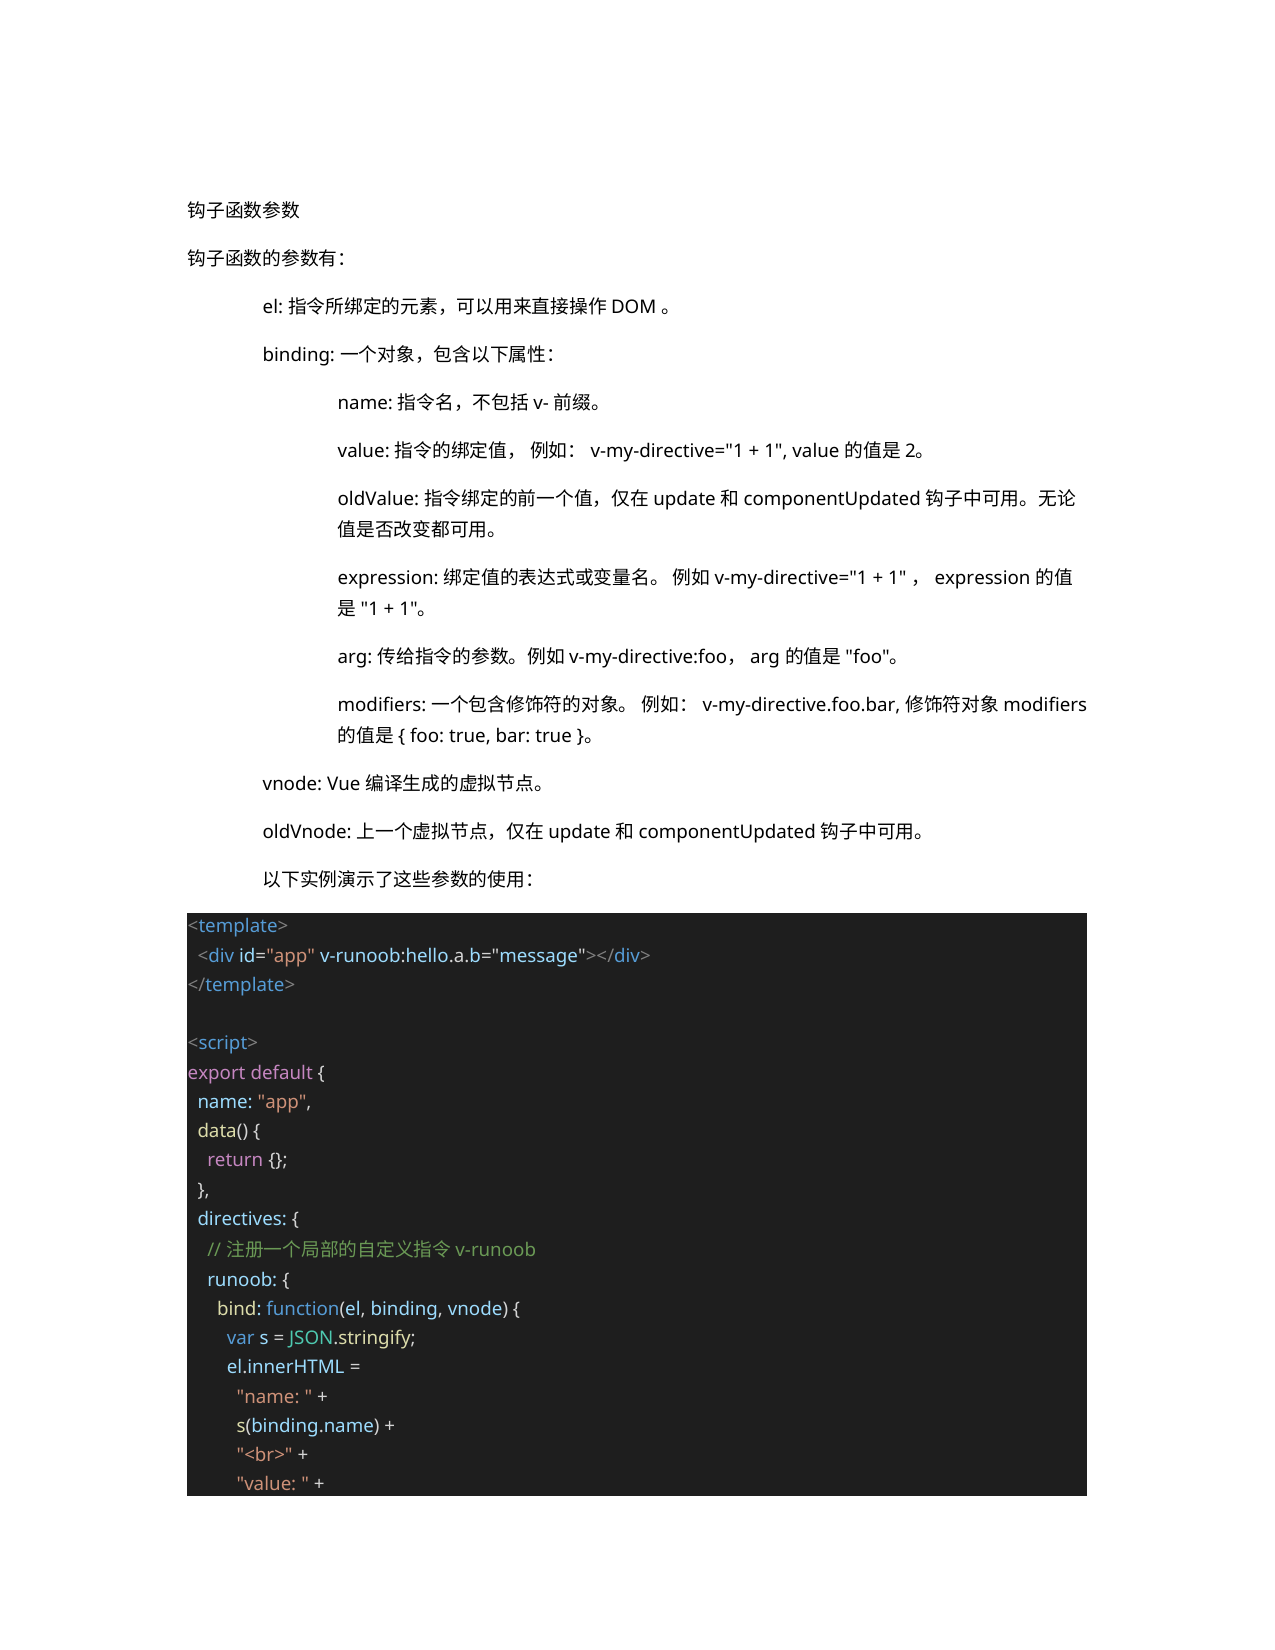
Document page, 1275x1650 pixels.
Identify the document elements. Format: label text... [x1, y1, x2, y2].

text "<br>" + [187, 1441, 1087, 1467]
text runoob: { [187, 1266, 1087, 1291]
text el: 指令所绑定的元素，可以用来直接操作 DOM 。 [262, 292, 1087, 319]
text }, [187, 1176, 1087, 1202]
text name: "app", [187, 1088, 1087, 1114]
text binding: 一个对象，包含以下属性： [262, 340, 1087, 367]
text data() { [187, 1117, 1087, 1143]
text el.innerHTML = [187, 1354, 1087, 1379]
text arg: 传给指令的参数。例如 v-my-directive:foo， arg 的值是 "foo"。 [337, 642, 1087, 669]
text oldValue: 指令绑定的前一个值，仅在 update 和 componentUpdated 钩子中可用。无论值是否改变都可用。 [337, 483, 1087, 542]
text expression: 绑定值的表达式或变量名。 例如 v-my-directive="1 + 1" ， expression 的值是 "1 + 1"。 [337, 563, 1087, 621]
text oldVnode: 上一个虚拟节点，仅在 update 和 componentUpdated 钩子中可用。 [262, 817, 1087, 844]
text <template> [187, 913, 1087, 938]
text // 注册一个局部的自定义指令 v-runoob [187, 1234, 1087, 1262]
text export default { [187, 1059, 1087, 1084]
text value: 指令的绑定值， 例如： v-my-directive="1 + 1", value 的值是 2。 [337, 436, 1087, 463]
text var s = JSON.stringify; [187, 1324, 1087, 1350]
text 钩子函数参数 [187, 196, 1087, 223]
text 钩子函数的参数有： [187, 244, 1087, 271]
text 以下实例演示了这些参数的使用： [262, 865, 1087, 892]
text directives: { [187, 1205, 1087, 1231]
text </template> [187, 971, 1087, 997]
text vnode: Vue 编译生成的虚拟节点。 [262, 769, 1087, 796]
text <div id="app" v-runoob:hello.a.b="message"></div> [187, 942, 1087, 967]
text "value: " + [187, 1471, 1087, 1496]
text <script> [187, 1030, 1087, 1055]
text bind: function(el, binding, vnode) { [187, 1295, 1087, 1321]
text return {}; [187, 1147, 1087, 1172]
text s(binding.name) + [187, 1412, 1087, 1438]
text "name: " + [187, 1383, 1087, 1408]
text modifiers: 一个包含修饰符的对象。 例如： v-my-directive.foo.bar, 修饰符对象 modifiers 的值是 { foo: true, bar: true }。 [337, 690, 1087, 748]
text name: 指令名，不包括 v- 前缀。 [337, 388, 1087, 415]
